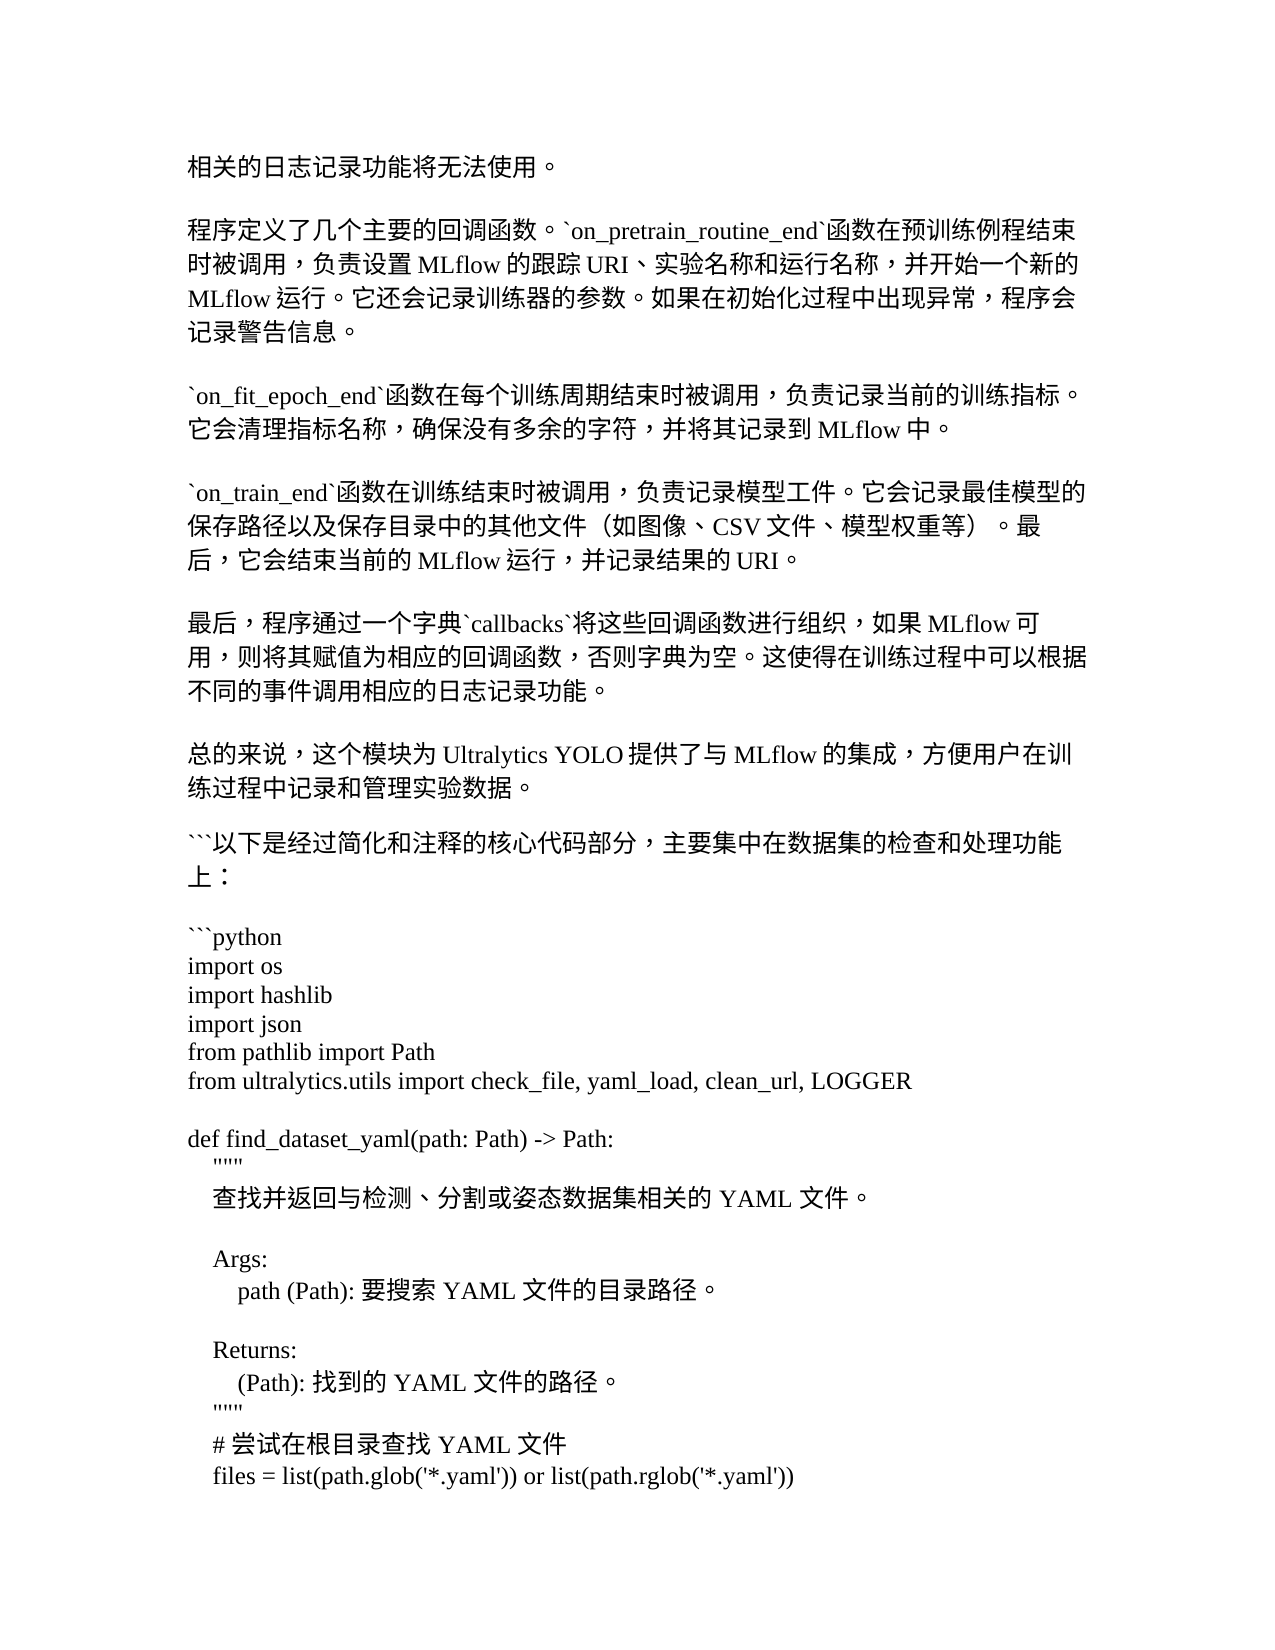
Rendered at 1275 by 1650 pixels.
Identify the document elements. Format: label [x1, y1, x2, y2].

text [187, 150, 1087, 805]
text [187, 826, 1087, 1490]
